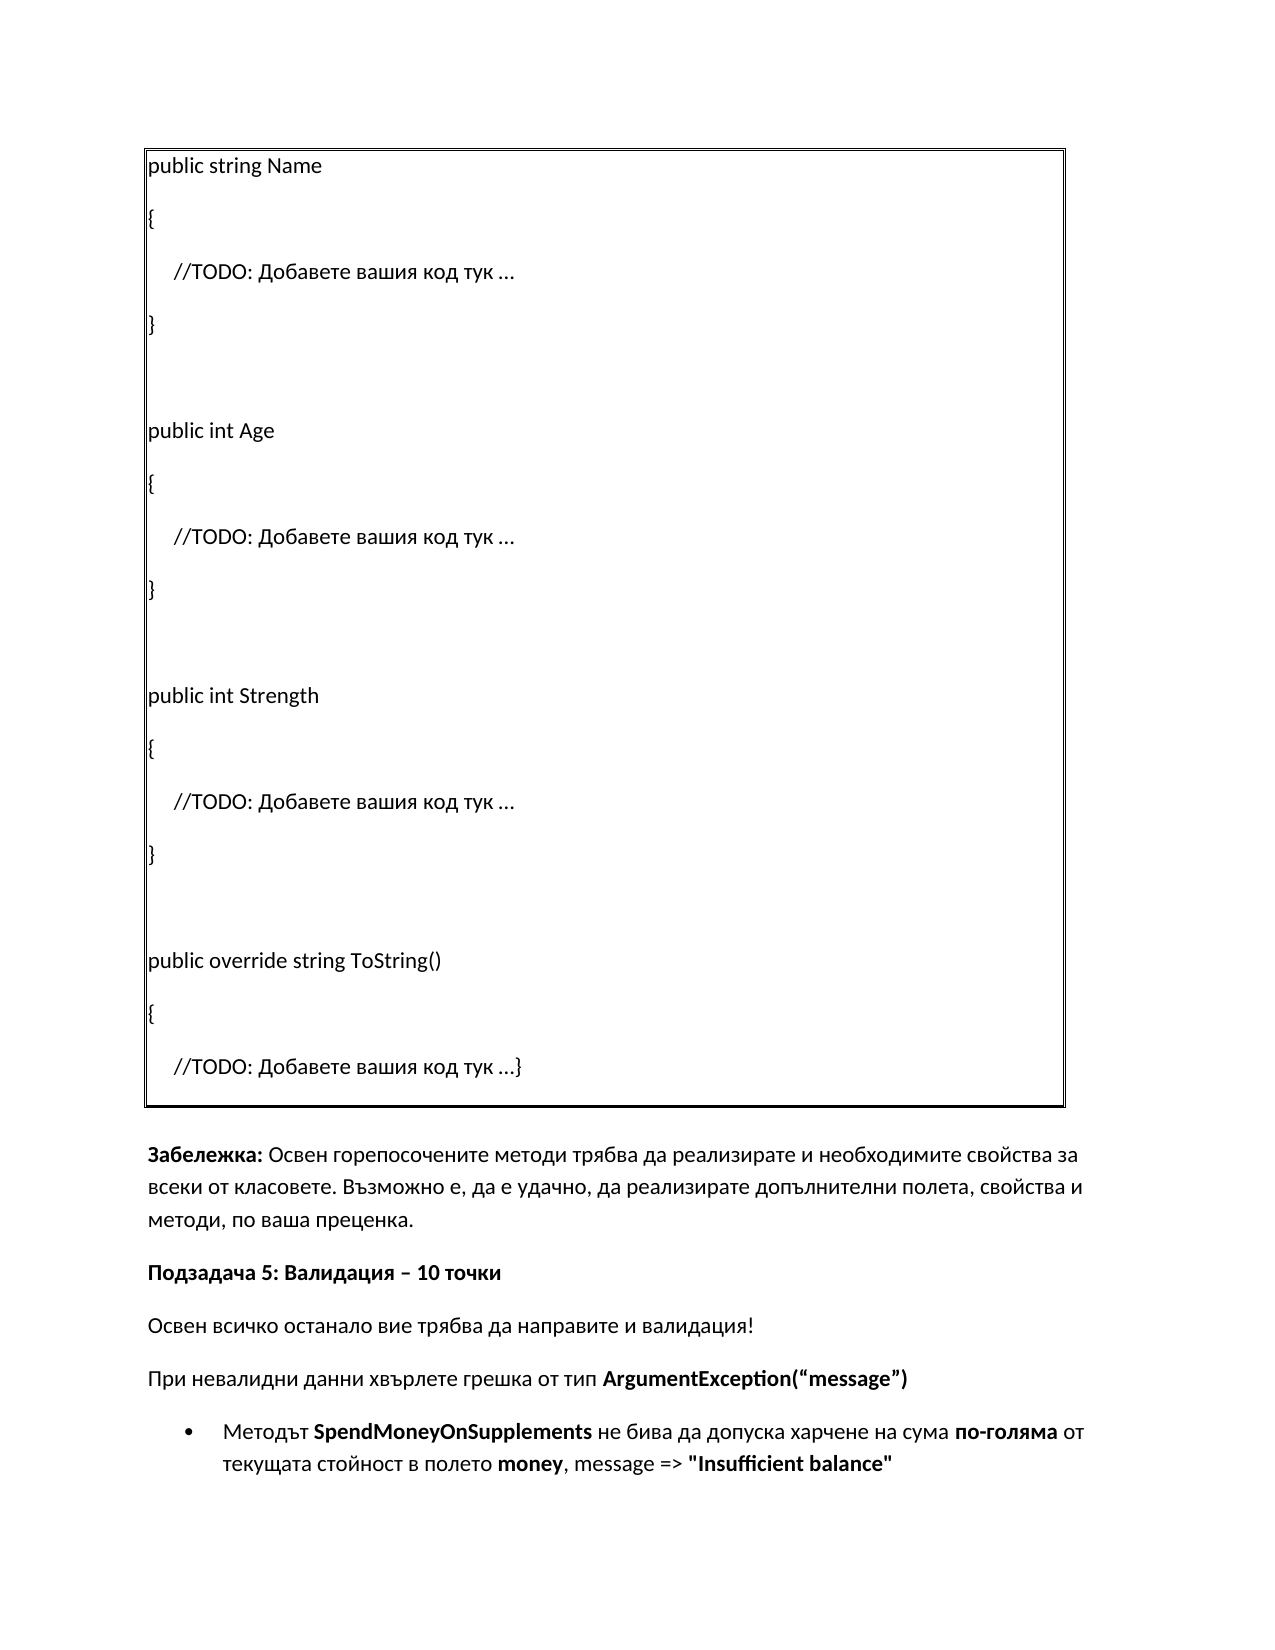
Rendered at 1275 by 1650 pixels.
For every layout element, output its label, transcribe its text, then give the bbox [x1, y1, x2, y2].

text Подзадача 5: Валидация – 10 точки [148, 1258, 1127, 1286]
text Забележка: Освен горепосочените методи трябва да реализирате и необходимите свойства за всеки от класовете. Възможно е, да е удачно, да реализирате допълнителни полета, свойства и методи, по ваша преценка. [148, 1108, 1127, 1233]
text Освен всичко останало вие трябва да направите и валидация! [148, 1311, 1127, 1339]
text При невалидни данни хвърлете грешка от тип ArgumentException(“message”) [148, 1364, 1127, 1392]
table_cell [147, 151, 1063, 1105]
list Методът SpendMoneyOnSupplements не бива да допуска харчене на сума по-голяма от текущата стойност в полето money, message => "Insufficient balance" [185, 1417, 1127, 1477]
